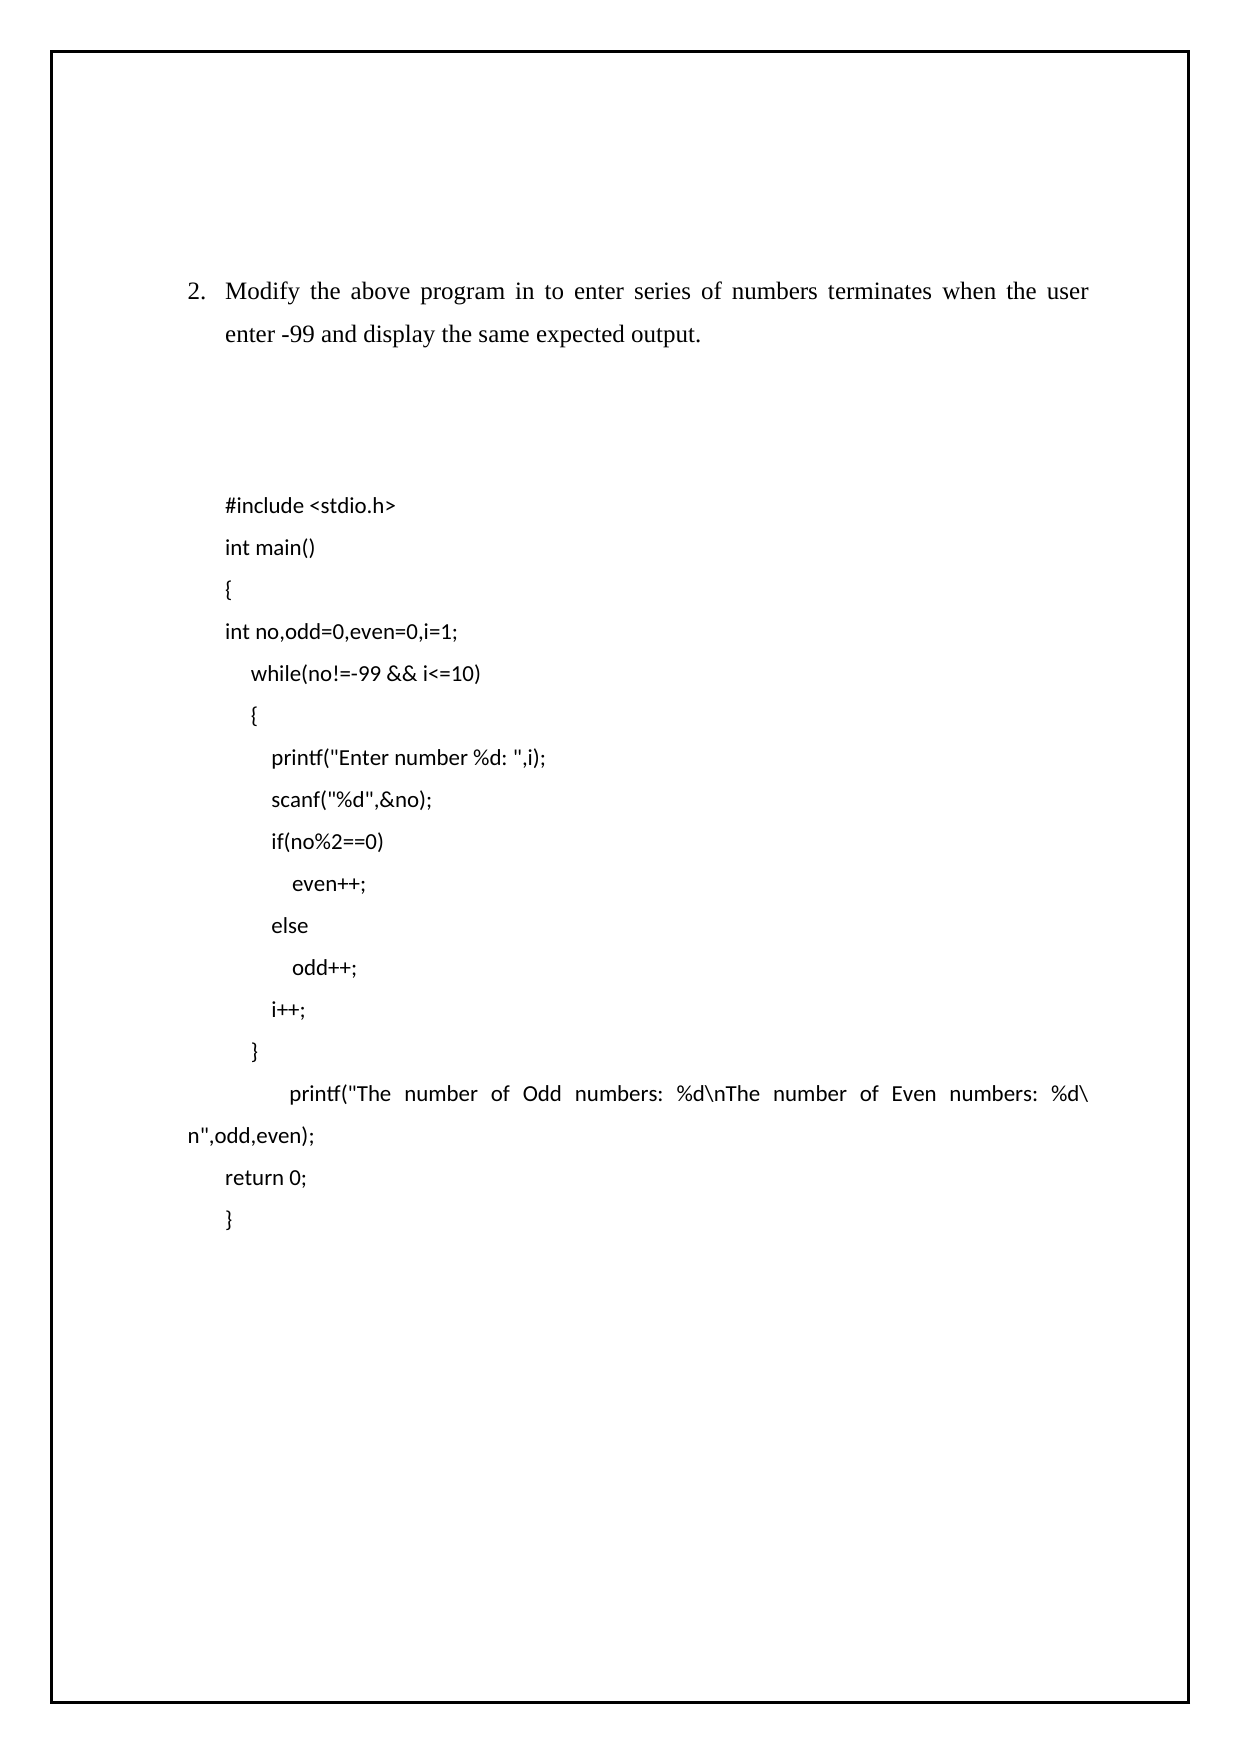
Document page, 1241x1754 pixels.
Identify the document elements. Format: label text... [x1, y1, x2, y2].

text { [187, 701, 1090, 729]
text } [187, 1037, 1090, 1065]
text while(no!=-99 && i<=10) [187, 659, 1090, 687]
text even++; [187, 869, 1090, 897]
text int no,odd=0,even=0,i=1; [187, 617, 1090, 646]
text { [187, 576, 1090, 603]
text return 0; [187, 1163, 1090, 1191]
text if(no%2==0) [187, 827, 1090, 855]
text printf("Enter number %d: ",i); [187, 743, 1090, 771]
text odd++; [187, 953, 1090, 981]
text scanf("%d",&no); [187, 785, 1090, 813]
list Modify the above program in to enter series of numbers terminates when the user enter -99 and display the same expected output. [187, 276, 1090, 348]
text } [187, 1205, 1090, 1233]
text printf("The number of Odd numbers: %d\nThe number of Even numbers: %d\n",odd,even); [187, 1079, 1090, 1149]
text #include <stdio.h> [187, 492, 1090, 519]
text else [187, 911, 1090, 939]
text i++; [187, 995, 1090, 1023]
text int main() [187, 533, 1090, 562]
